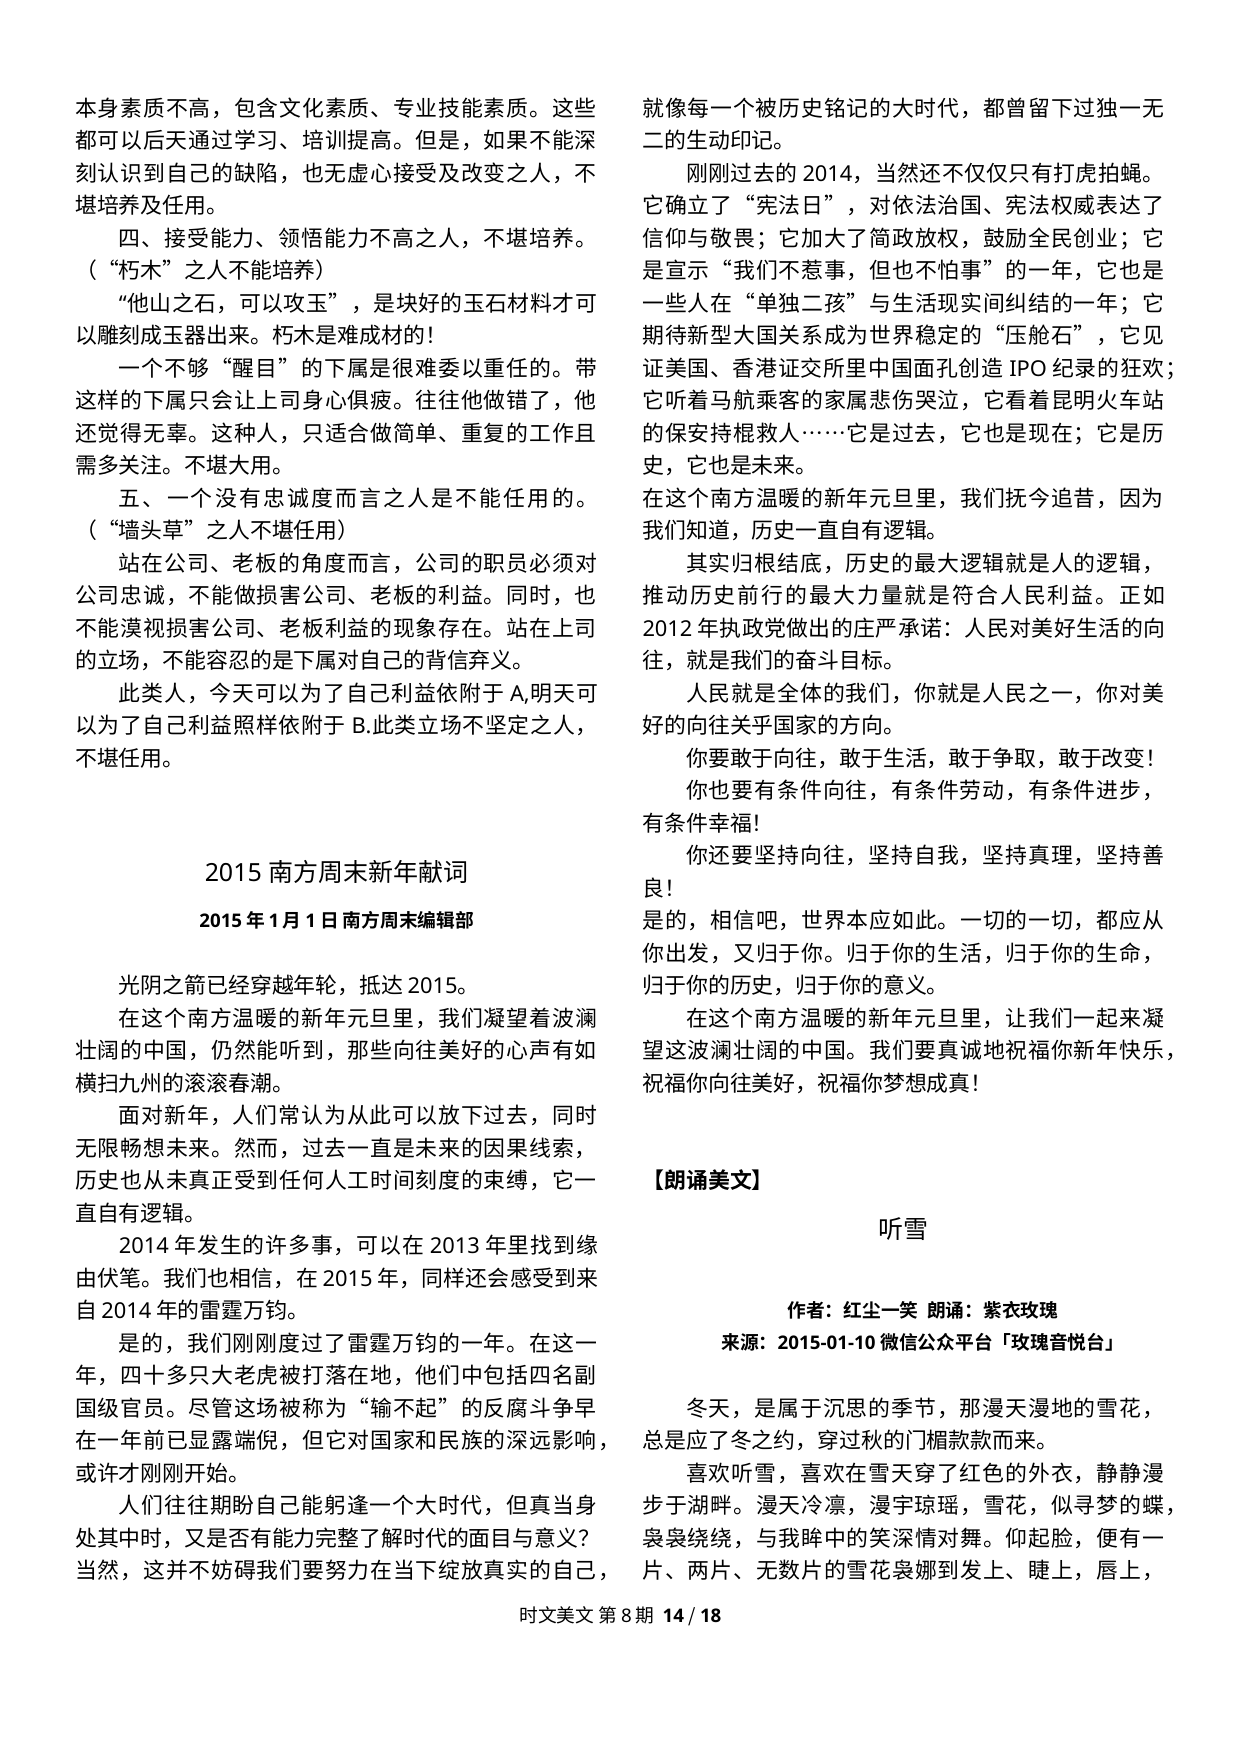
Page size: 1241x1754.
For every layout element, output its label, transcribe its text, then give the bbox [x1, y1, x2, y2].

text 你还要坚持向往，坚持自我，坚持真理，坚持善良！ [642, 838, 1165, 903]
text 面对新年，人们常认为从此可以放下过去，同时无限畅想未来。然而，过去一直是未来的因果线索，历史也从未真正受到任何人工时间刻度的束缚，它一直自有逻辑。 [75, 1098, 598, 1228]
text 此类人，今天可以为了自己利益依附于A,明天可以为了自己利益照样依附于B.此类立场不坚定之人，不堪任用。 [75, 675, 598, 773]
text 刚刚过去的2014，当然还不仅仅只有打虎拍蝇。它确立了“宪法日”，对依法治国、宪法权威表达了信仰与敬畏；它加大了简政放权，鼓励全民创业；它是宣示“我们不惹事，但也不怕事”的一年，它也是一些人在“单独二孩”与生活现实间纠结的一年；它期待新型大国关系成为世界稳定的“压舱石”，它见证美国、香港证交所里中国面孔创造IPO纪录的狂欢；它听着马航乘客的家属悲伤哭泣，它看着昆明火车站的保安持棍救人……它是过去，它也是现在；它是历史，它也是未来。 [642, 155, 1165, 480]
text 你要敢于向往，敢于生活，敢于争取，敢于改变！ [642, 740, 1165, 773]
text 四、接受能力、领悟能力不高之人，不堪培养。（“朽木”之人不能培养） [75, 220, 598, 285]
text 2015年1月1日 南方周末编辑部 [75, 903, 598, 935]
text 在这个南方温暖的新年元旦里，我们凝望着波澜壮阔的中国，仍然能听到，那些向往美好的心声有如横扫九州的滚滚春潮。 [75, 1000, 598, 1098]
text 五、一个没有忠诚度而言之人是不能任用的。（“墙头草”之人不堪任用） [75, 480, 598, 545]
text 一个不够“醒目”的下属是很难委以重任的。带这样的下属只会让上司身心俱疲。往往他做错了，他还觉得无辜。这种人，只适合做简单、重复的工作且需多关注。不堪大用。 [75, 350, 598, 480]
text 2014年发生的许多事，可以在2013年里找到缘由伏笔。我们也相信，在2015年，同样还会感受到来自2014年的雷霆万钧。 [75, 1228, 598, 1325]
text 当然，这并不妨碍我们要努力在当下绽放真实的自己，就像每一个被历史铭记的大时代，都曾留下过独一无二的生动印记。 [75, 1553, 598, 1585]
text “他山之石，可以攻玉”，是块好的玉石材料才可以雕刻成玉器出来。朽木是难成材的！ [75, 285, 598, 350]
text 是的，我们刚刚度过了雷霆万钧的一年。在这一年，四十多只大老虎被打落在地，他们中包括四名副国级官员。尽管这场被称为“输不起”的反腐斗争早在一年前已显露端倪，但它对国家和民族的深远影响，或许才刚刚开始。 [75, 1325, 598, 1488]
text 其实归根结底，历史的最大逻辑就是人的逻辑，推动历史前行的最大力量就是符合人民利益。正如2012年执政党做出的庄严承诺：人民对美好生活的向往，就是我们的奋斗目标。 [642, 545, 1165, 675]
text 本身素质不高，包含文化素质、专业技能素质。这些都可以后天通过学习、培训提高。但是，如果不能深刻认识到自己的缺陷，也无虚心接受及改变之人，不堪培养及任用。 [75, 90, 598, 220]
text 当然，这并不妨碍我们要努力在当下绽放真实的自己，就像每一个被历史铭记的大时代，都曾留下过独一无二的生动印记。 [642, 90, 1165, 155]
text 在这个南方温暖的新年元旦里，让我们一起来凝望这波澜壮阔的中国。我们要真诚地祝福你新年快乐，祝福你向往美好，祝福你梦想成真！ [642, 1000, 1165, 1098]
text 光阴之箭已经穿越年轮，抵达2015。 [75, 968, 598, 1000]
text 人民就是全体的我们，你就是人民之一，你对美好的向往关乎国家的方向。 [642, 675, 1165, 740]
text 喜欢听雪，喜欢在雪天穿了红色的外衣，静静漫步于湖畔。漫天冷凛，漫宇琼瑶，雪花，似寻梦的蝶，袅袅绕绕，与我眸中的笑深情对舞。仰起脸，便有一片、两片、无数片的雪花袅娜到发上、睫上，唇上，仿佛少女的吻，羞涩、冰凉而不失温润，然后，心，就在那一刻，生出几多的怜爱和淡淡的暖…… [642, 1455, 1165, 1585]
text 人们往往期盼自己能躬逢一个大时代，但真当身处其中时，又是否有能力完整了解时代的面目与意义？ [75, 1488, 598, 1553]
text 你也要有条件向往，有条件劳动，有条件进步，有条件幸福！ [642, 773, 1165, 838]
text 来源：2015-01-10 微信公众平台「玫瑰音悦台」 [642, 1325, 1165, 1358]
text 在这个南方温暖的新年元旦里，我们抚今追昔，因为我们知道，历史一直自有逻辑。 [642, 480, 1165, 545]
text 听雪 [642, 1195, 1165, 1260]
text 冬天，是属于沉思的季节，那漫天漫地的雪花，总是应了冬之约，穿过秋的门楣款款而来。 [642, 1390, 1165, 1455]
text 作者：红尘一笑 朗诵：紫衣玫瑰 [642, 1293, 1165, 1325]
text 是的，相信吧，世界本应如此。一切的一切，都应从你出发，又归于你。归于你的生活，归于你的生命，归于你的历史，归于你的意义。 [642, 903, 1165, 1000]
text 2015 南方周末新年献词 [75, 838, 598, 903]
text 【朗诵美文】 [642, 1163, 1165, 1195]
text 站在公司、老板的角度而言，公司的职员必须对公司忠诚，不能做损害公司、老板的利益。同时，也不能漠视损害公司、老板利益的现象存在。站在上司的立场，不能容忍的是下属对自己的背信弃义。 [75, 545, 598, 675]
